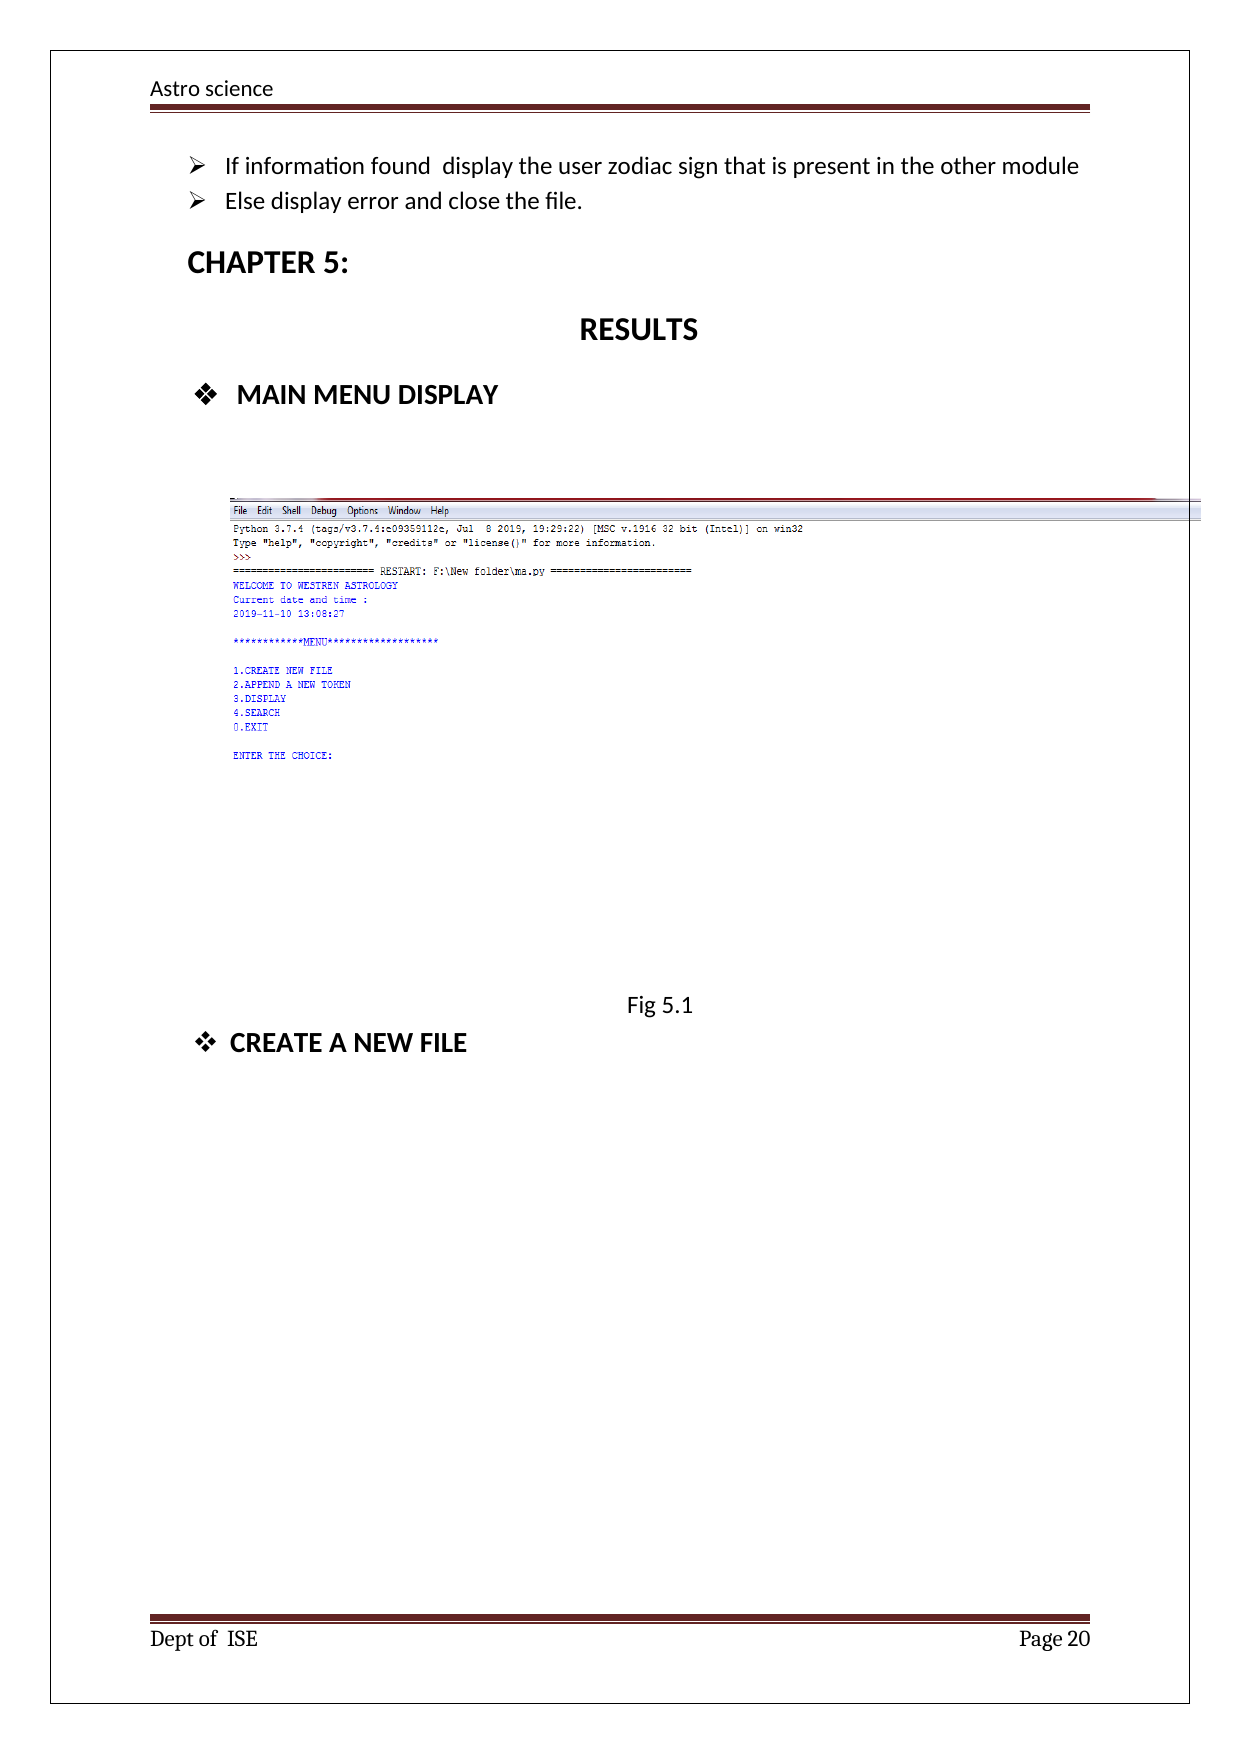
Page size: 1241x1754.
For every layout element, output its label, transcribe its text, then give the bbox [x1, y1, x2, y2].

picture [1190, 498, 1213, 986]
list If information found display the user zodiac sign that is present in the other module [187, 150, 1090, 181]
text RESULTS [187, 308, 1090, 349]
list MAIN MENU DISPLAY [192, 376, 1090, 412]
text CHAPTER 5: [187, 241, 1090, 282]
list Fig 5.1 [230, 989, 1090, 1020]
list CREATE A NEW FILE [192, 1024, 1090, 1060]
list Else display error and close the file. [187, 185, 1090, 216]
picture [230, 498, 1189, 986]
